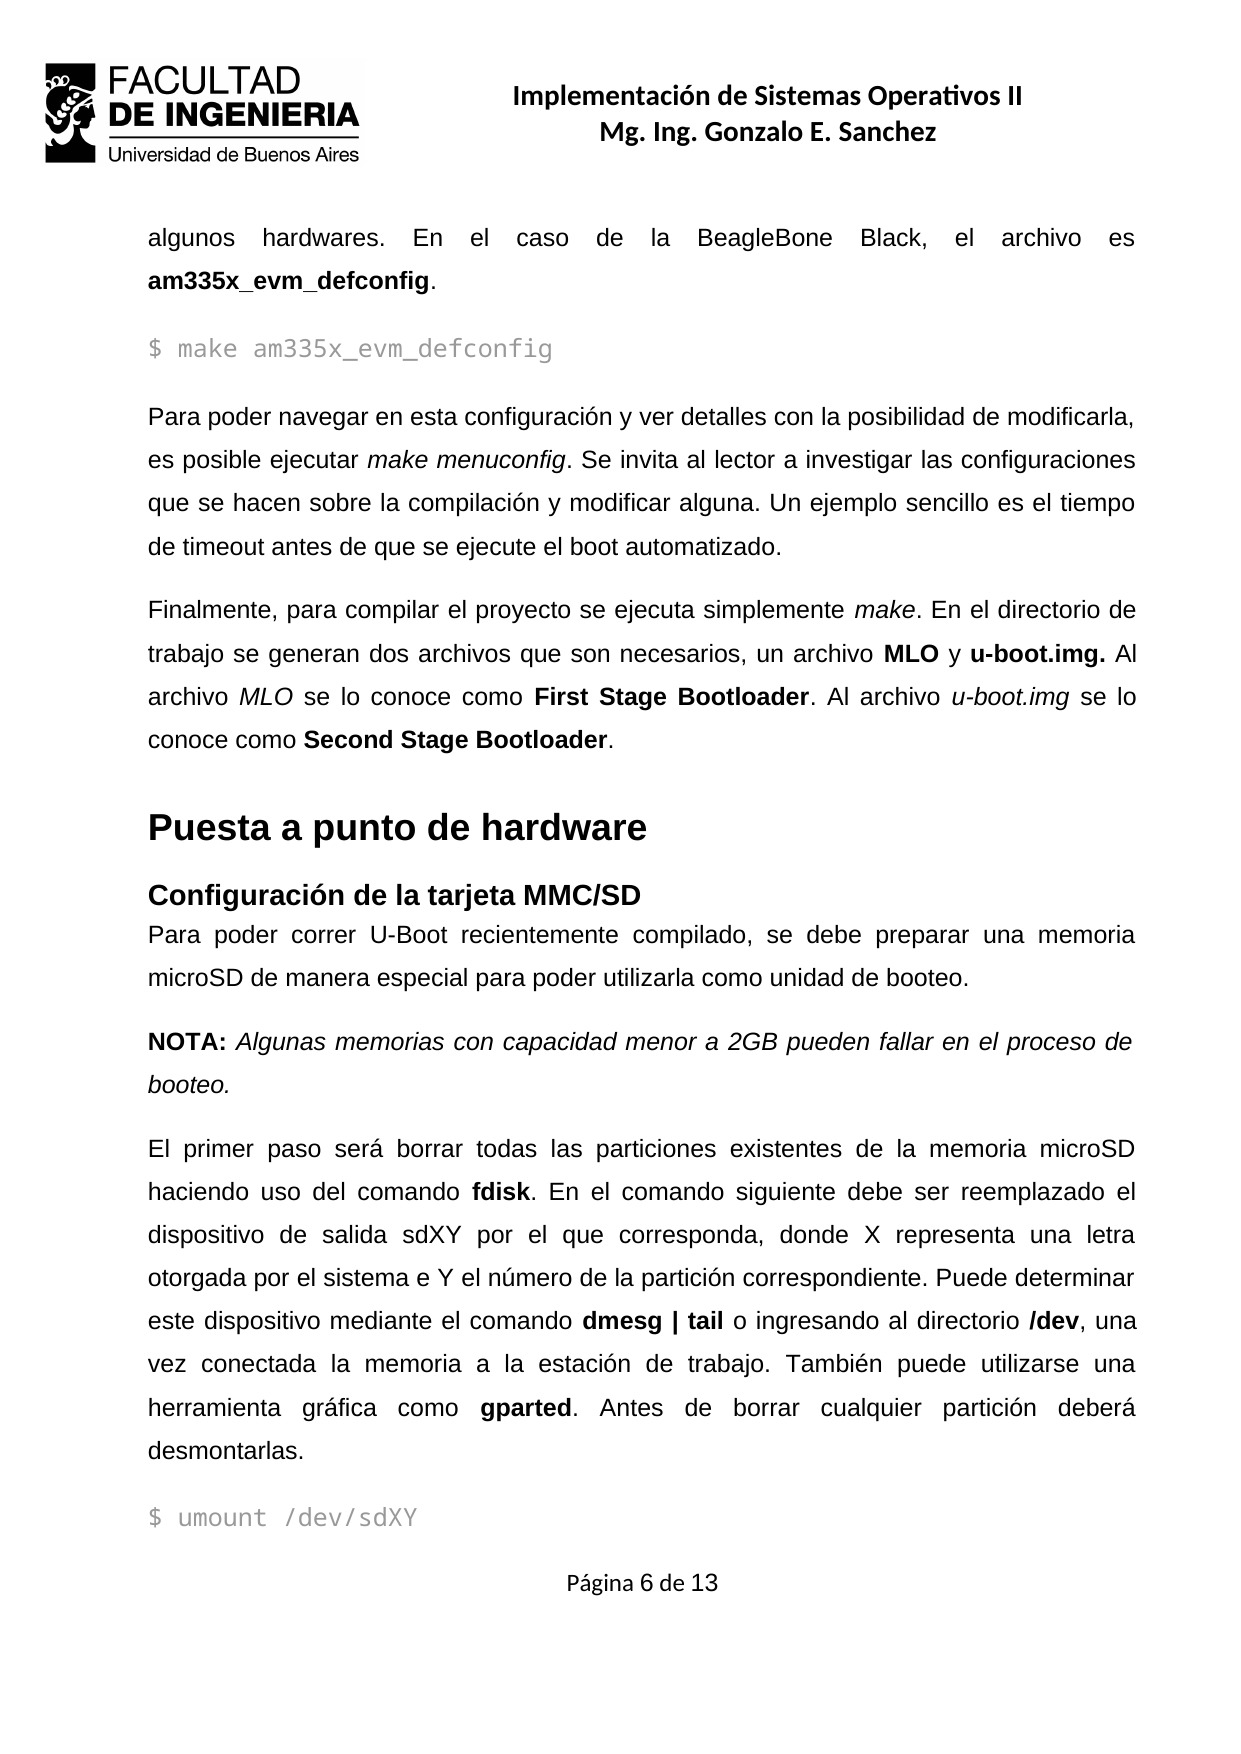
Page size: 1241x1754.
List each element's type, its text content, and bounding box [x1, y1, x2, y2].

text $ umount /dev/sdXY [148, 1499, 1137, 1534]
text Finalmente, para compilar el proyecto se ejecuta simplemente make. En el directorio de trabajo se generan dos archivos que son necesarios, un archivo MLO y u-boot.img. Al archivo MLO se lo conoce como First Stage Bootloader. Al archivo u-boot.img se lo conoce como Second Stage Bootloader. [148, 595, 1137, 753]
text NOTA: Algunas memorias con capacidad menor a 2GB pueden fallar en el proceso de booteo. [148, 1027, 1137, 1098]
picture [40, 58, 365, 167]
text $ make am335x_evm_defconfig [148, 330, 1137, 364]
subtitle Puesta a punto de hardware [148, 805, 1137, 848]
text El primer paso será borrar todas las particiones existentes de la memoria microSD haciendo uso del comando fdisk. En el comando siguiente debe ser reemplazado el dispositivo de salida sdXY por el que corresponda, donde X representa una letra otorgada por el sistema e Y el número de la partición correspondiente. Puede determinar este dispositivo mediante el comando dmesg | tail o ingresando al directorio /dev, una vez conectada la memoria a la estación de trabajo. También puede utilizarse una herramienta gráfica como gparted. Antes de borrar cualquier partición deberá desmontarlas. [148, 1134, 1137, 1464]
subtitle Configuración de la tarjeta MMC/SD [148, 878, 1137, 911]
text Para poder navegar en esta configuración y ver detalles con la posibilidad de modificarla, es posible ejecutar make menuconfig. Se invita al lector a investigar las configuraciones que se hacen sobre la compilación y modificar alguna. Un ejemplo sencillo es el tiempo de timeout antes de que se ejecute el boot automatizado. [148, 402, 1137, 560]
text Para poder correr U-Boot recientemente compilado, se debe preparar una memoria microSD de manera especial para poder utilizarla como unidad de booteo. [148, 919, 1137, 991]
